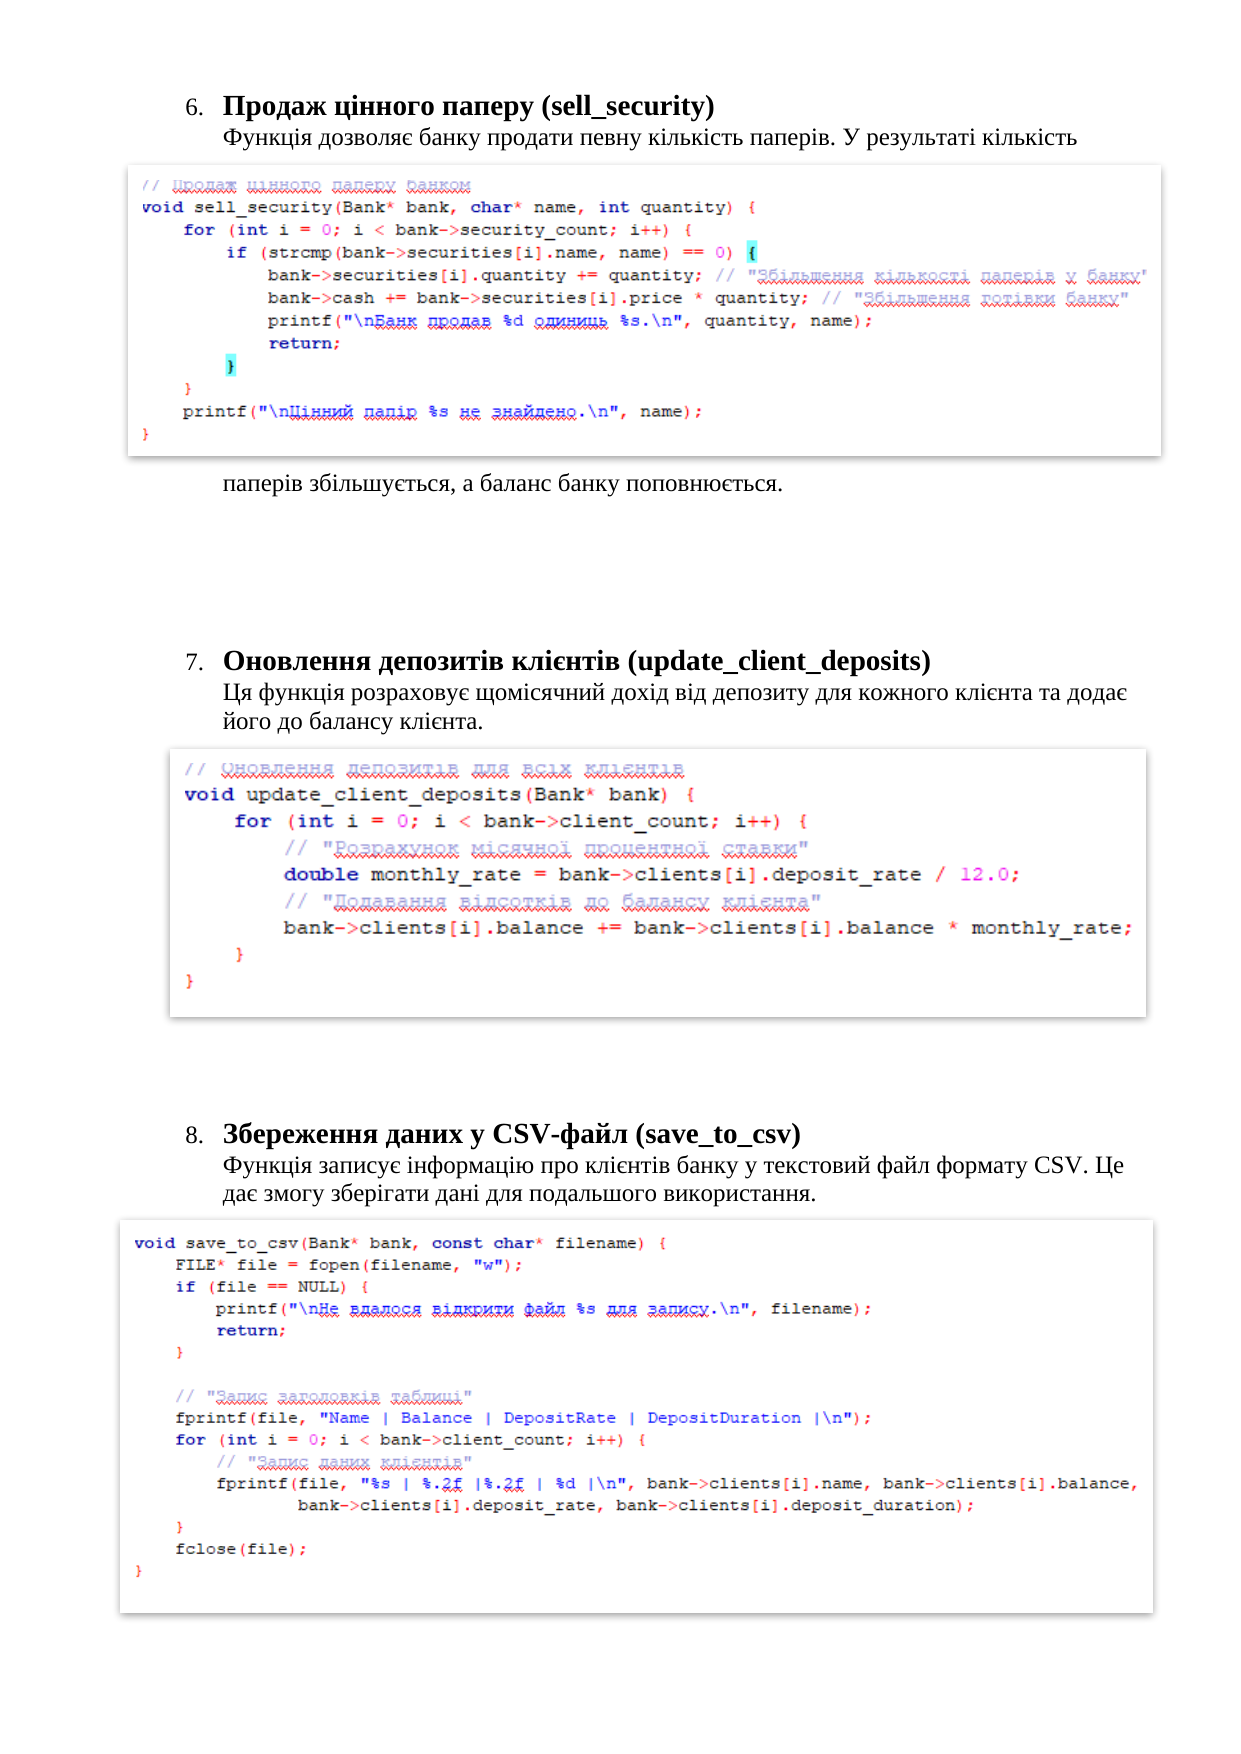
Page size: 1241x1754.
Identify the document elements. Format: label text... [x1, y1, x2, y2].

list Продаж цінного паперу (sell_security) Функція дозволяє банку продати певну кількість паперів. У результаті кількість паперів збільшується, а баланс банку поповнюється. [185, 88, 1152, 163]
picture [185, 763, 1132, 1003]
picture [135, 1234, 1139, 1598]
list Збереження даних у CSV-файл (save_to_csv) Функція записує інформацію про клієнтів банку у текстовий файл формату CSV. Це дає змогу зберігати дані для подальшого використання. [185, 1116, 1152, 1207]
picture [143, 180, 1147, 442]
list Продаж цінного паперу (sell_security) Функція дозволяє банку продати певну кількість паперів. У результаті кількість паперів збільшується, а баланс банку поповнюється. [185, 464, 1152, 497]
list Оновлення депозитів клієнтів (update_client_deposits) Ця функція розраховує щомісячний дохід від депозиту для кожного клієнта та додає його до балансу клієнта. [185, 643, 1152, 734]
